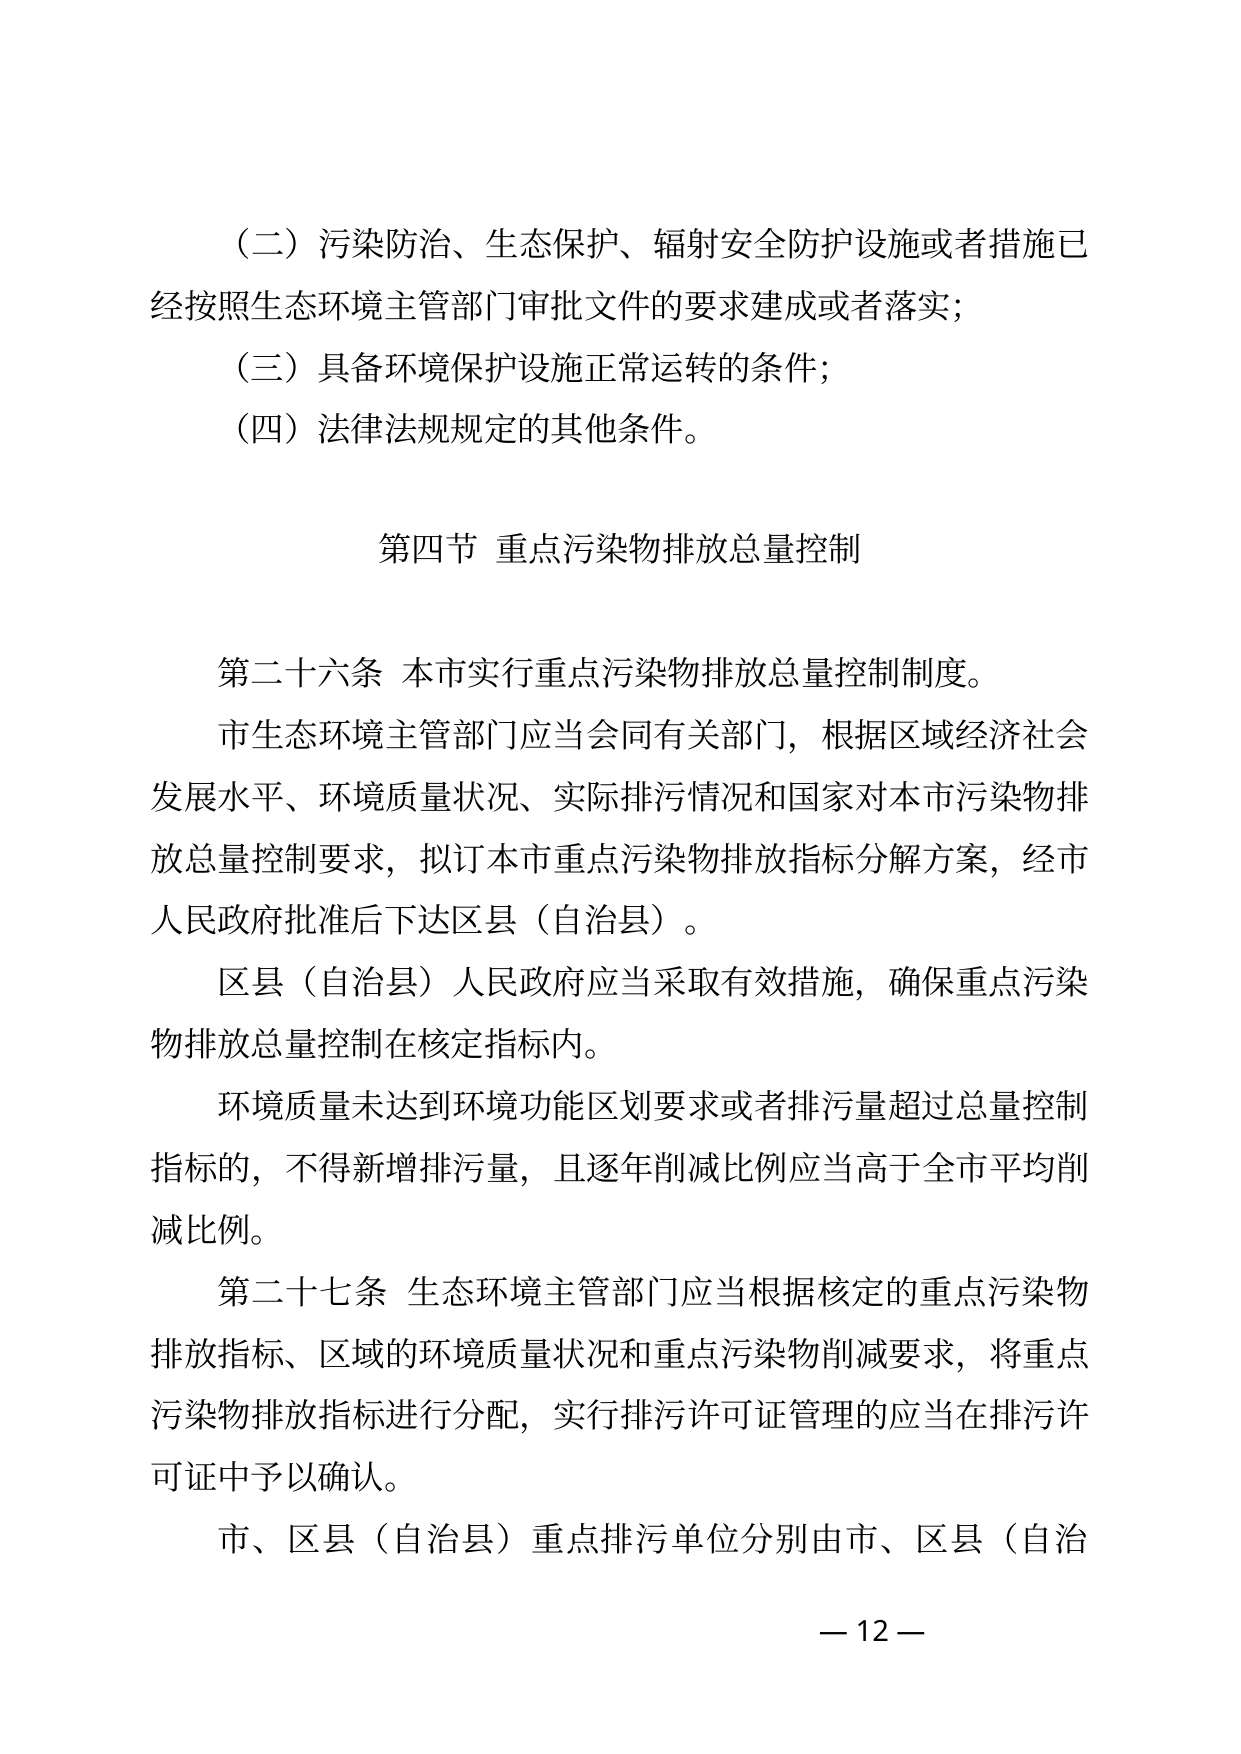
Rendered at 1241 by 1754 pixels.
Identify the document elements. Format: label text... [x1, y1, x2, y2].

text 第四节 重点污染物排放总量控制 [151, 512, 1089, 574]
text （二）污染防治、生态保护、辐射安全防护设施或者措施已经按照生态环境主管部门审批文件的要求建成或者落实； [151, 207, 1089, 330]
text （三）具备环境保护设施正常运转的条件； [151, 330, 1089, 392]
text 区县（自治县）人民政府应当采取有效措施，确保重点污染物排放总量控制在核定指标内。 [151, 945, 1089, 1069]
text 环境质量未达到环境功能区划要求或者排污量超过总量控制指标的，不得新增排污量，且逐年削减比例应当高于全市平均削减比例。 [151, 1069, 1089, 1254]
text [151, 1502, 1089, 1564]
text 第二十七条 生态环境主管部门应当根据核定的重点污染物排放指标、区域的环境质量状况和重点污染物削减要求，将重点污染物排放指标进行分配，实行排污许可证管理的应当在排污许可证中予以确认。 [151, 1254, 1089, 1502]
text 市生态环境主管部门应当会同有关部门，根据区域经济社会发展水平、环境质量状况、实际排污情况和国家对本市污染物排放总量控制要求，拟订本市重点污染物排放指标分解方案，经市人民政府批准后下达区县（自治县）。 [151, 698, 1089, 945]
text （四）法律法规规定的其他条件。 [151, 392, 1089, 454]
text 第二十六条 本市实行重点污染物排放总量控制制度。 [151, 636, 1089, 698]
